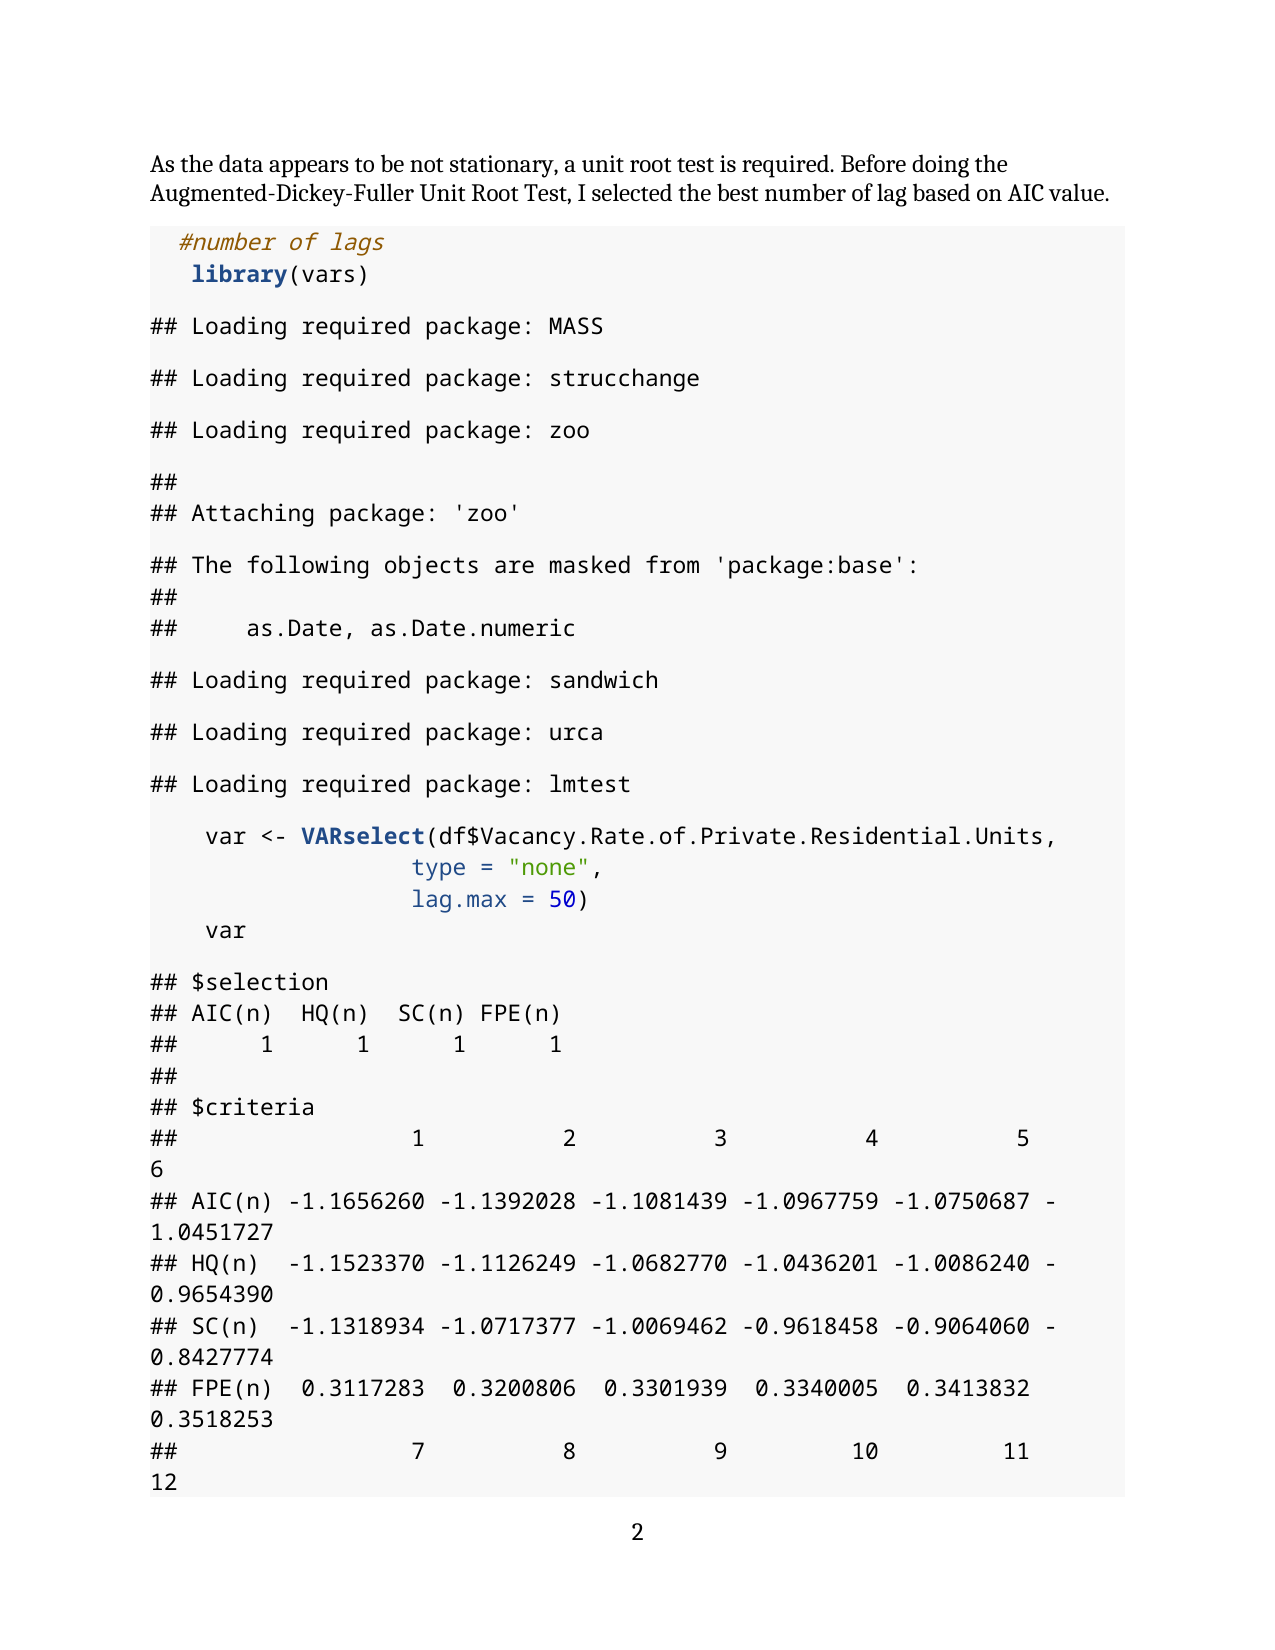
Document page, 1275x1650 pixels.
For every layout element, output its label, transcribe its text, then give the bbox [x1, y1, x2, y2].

text ## Loading required package: strucchange [150, 362, 1125, 393]
text ## ## Attaching package: 'zoo' [150, 466, 1125, 528]
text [150, 966, 1125, 1497]
text As the data appears to be not stationary, a unit root test is required. Before doing the Augmented-Dickey-Fuller Unit Root Test, I selected the best number of lag based on AIC value. [150, 150, 1125, 207]
text #number of lags library(vars) [150, 226, 1125, 289]
text ## Loading required package: urca [150, 716, 1125, 747]
text ## Loading required package: lmtest [150, 768, 1125, 799]
text ## Loading required package: sandwich [150, 664, 1125, 695]
text var <- VARselect(df$Vacancy.Rate.of.Private.Residential.Units, type = "none", lag.max = 50) var [150, 820, 1125, 945]
text ## Loading required package: zoo [150, 414, 1125, 445]
text ## The following objects are masked from 'package:base': ## ## as.Date, as.Date.numeric [150, 549, 1125, 643]
text ## Loading required package: MASS [150, 309, 1125, 341]
